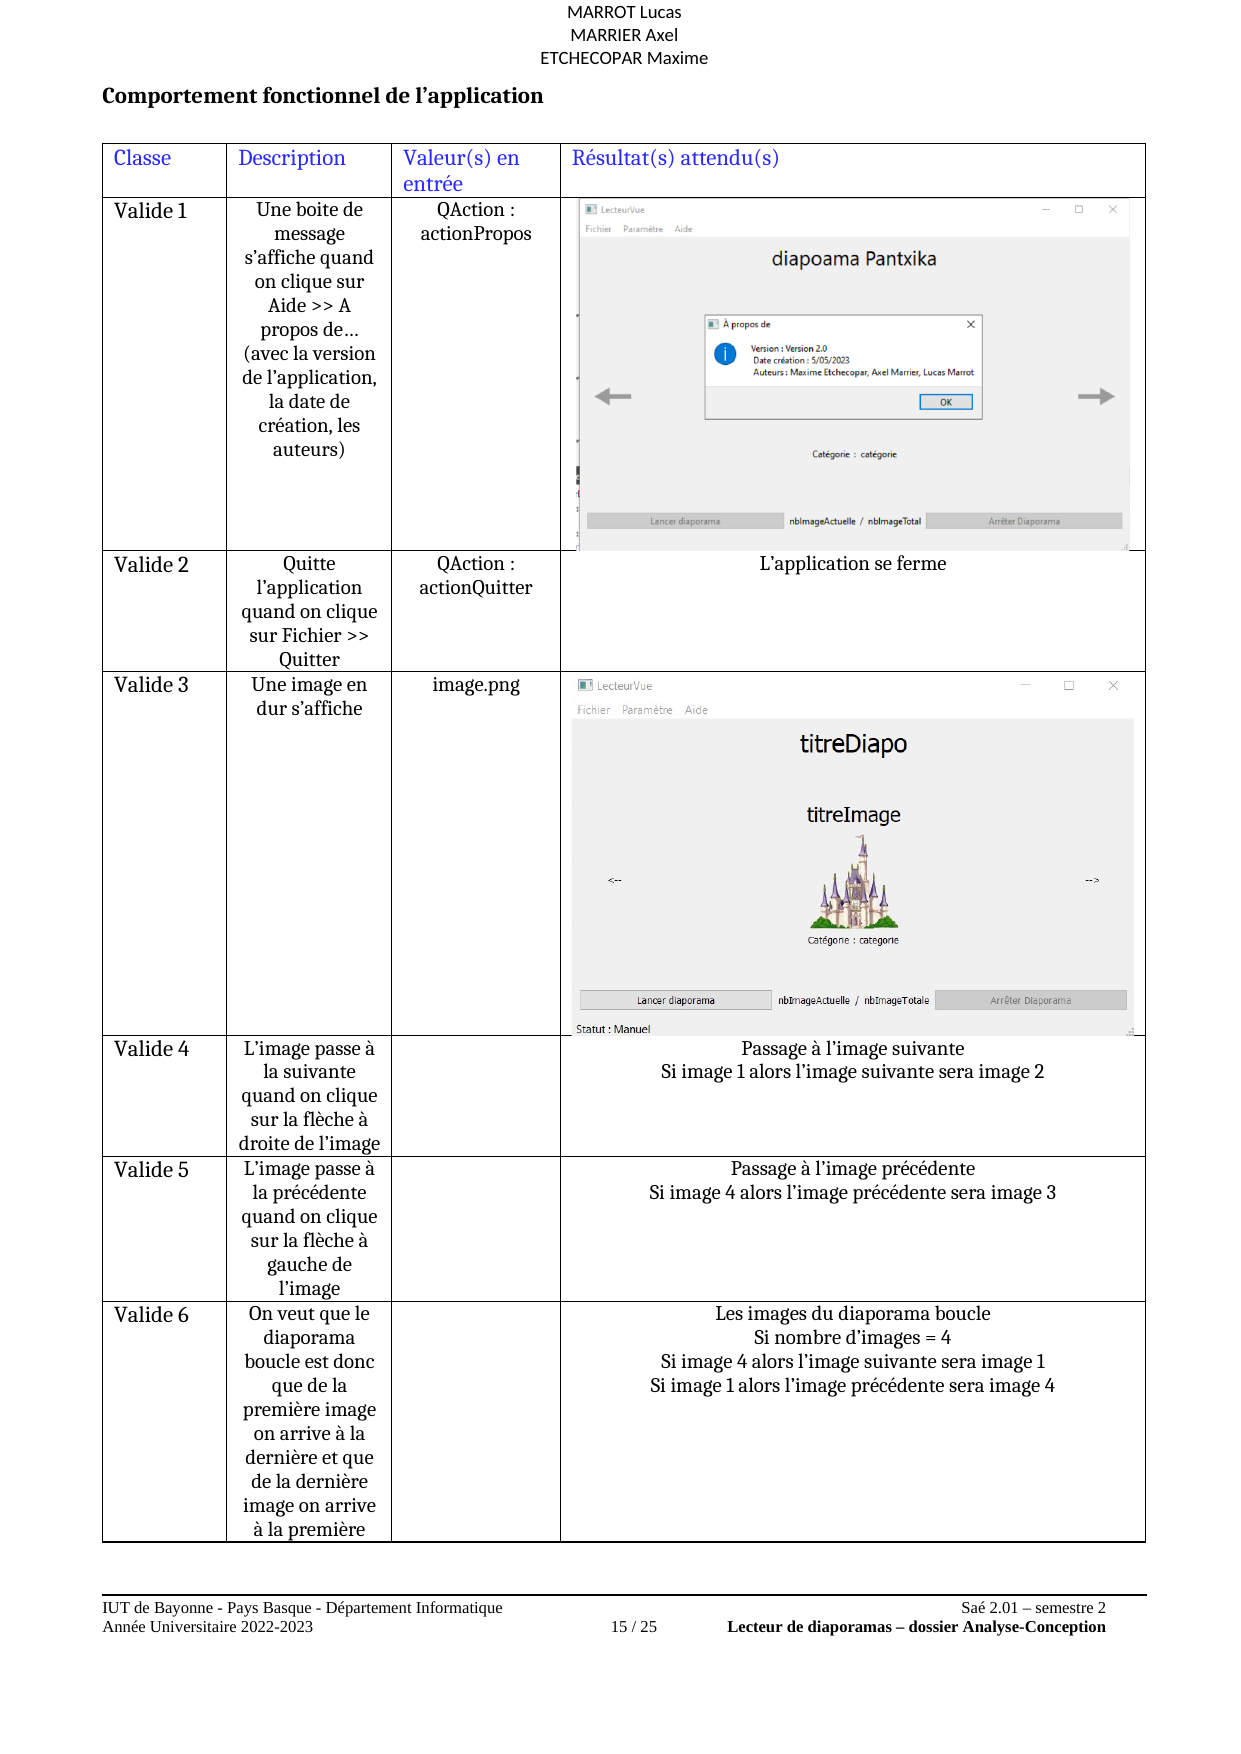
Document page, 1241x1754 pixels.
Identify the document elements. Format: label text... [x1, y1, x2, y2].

picture [571, 672, 1134, 1036]
table_header Résultat(s) attendu(s) [561, 144, 1145, 197]
table_header Description [227, 144, 391, 197]
table_header Classe [103, 144, 226, 197]
table_header Valeur(s) en entrée [392, 144, 560, 197]
table_cell Une image en dur s’affiche [227, 672, 391, 1035]
table_cell Valide 2 [103, 551, 226, 671]
table_cell [1130, 198, 1145, 550]
table_cell Passage à l’image suivante Si image 1 alors l’image suivante sera image 2 [561, 1036, 1145, 1156]
table_cell [1134, 672, 1145, 1035]
picture [576, 198, 1130, 551]
table_cell L’application se ferme [561, 551, 1145, 671]
table_cell Valide 4 [103, 1036, 226, 1156]
table_cell Valide 6 [103, 1302, 226, 1541]
table_cell Valide 5 [103, 1157, 226, 1301]
table_cell QAction : actionPropos [392, 198, 560, 550]
table_cell Valide 1 [103, 198, 226, 550]
table_cell [392, 1302, 560, 1541]
table_cell Quitte l’application quand on clique sur Fichier >> Quitter [227, 551, 391, 671]
subtitle Comportement fonctionnel de l’application [102, 83, 1146, 110]
table_cell L’image passe à la suivante quand on clique sur la flèche à droite de l’image [227, 1036, 391, 1156]
table_cell Une boite de message s’affiche quand on clique sur Aide >> A propos de… (avec la version de l’application, la date de création, les auteurs) [227, 198, 391, 550]
table_cell QAction : actionQuitter [392, 551, 560, 671]
table_cell Passage à l’image précédente Si image 4 alors l’image précédente sera image 3 [561, 1157, 1145, 1301]
table_cell [561, 198, 576, 550]
table_cell On veut que le diaporama boucle est donc que de la première image on arrive à la dernière et que de la dernière image on arrive à la première [227, 1302, 391, 1541]
table_cell [392, 1157, 560, 1301]
table_cell Les images du diaporama boucle Si nombre d’images = 4 Si image 4 alors l’image suivante sera image 1 Si image 1 alors l’image précédente sera image 4 [561, 1302, 1145, 1541]
table_cell [561, 672, 571, 1035]
table_cell [392, 1036, 560, 1156]
table_cell L’image passe à la précédente quand on clique sur la flèche à gauche de l’image [227, 1157, 391, 1301]
table_cell image.png [392, 672, 560, 1035]
table_cell Valide 3 [103, 672, 226, 1035]
